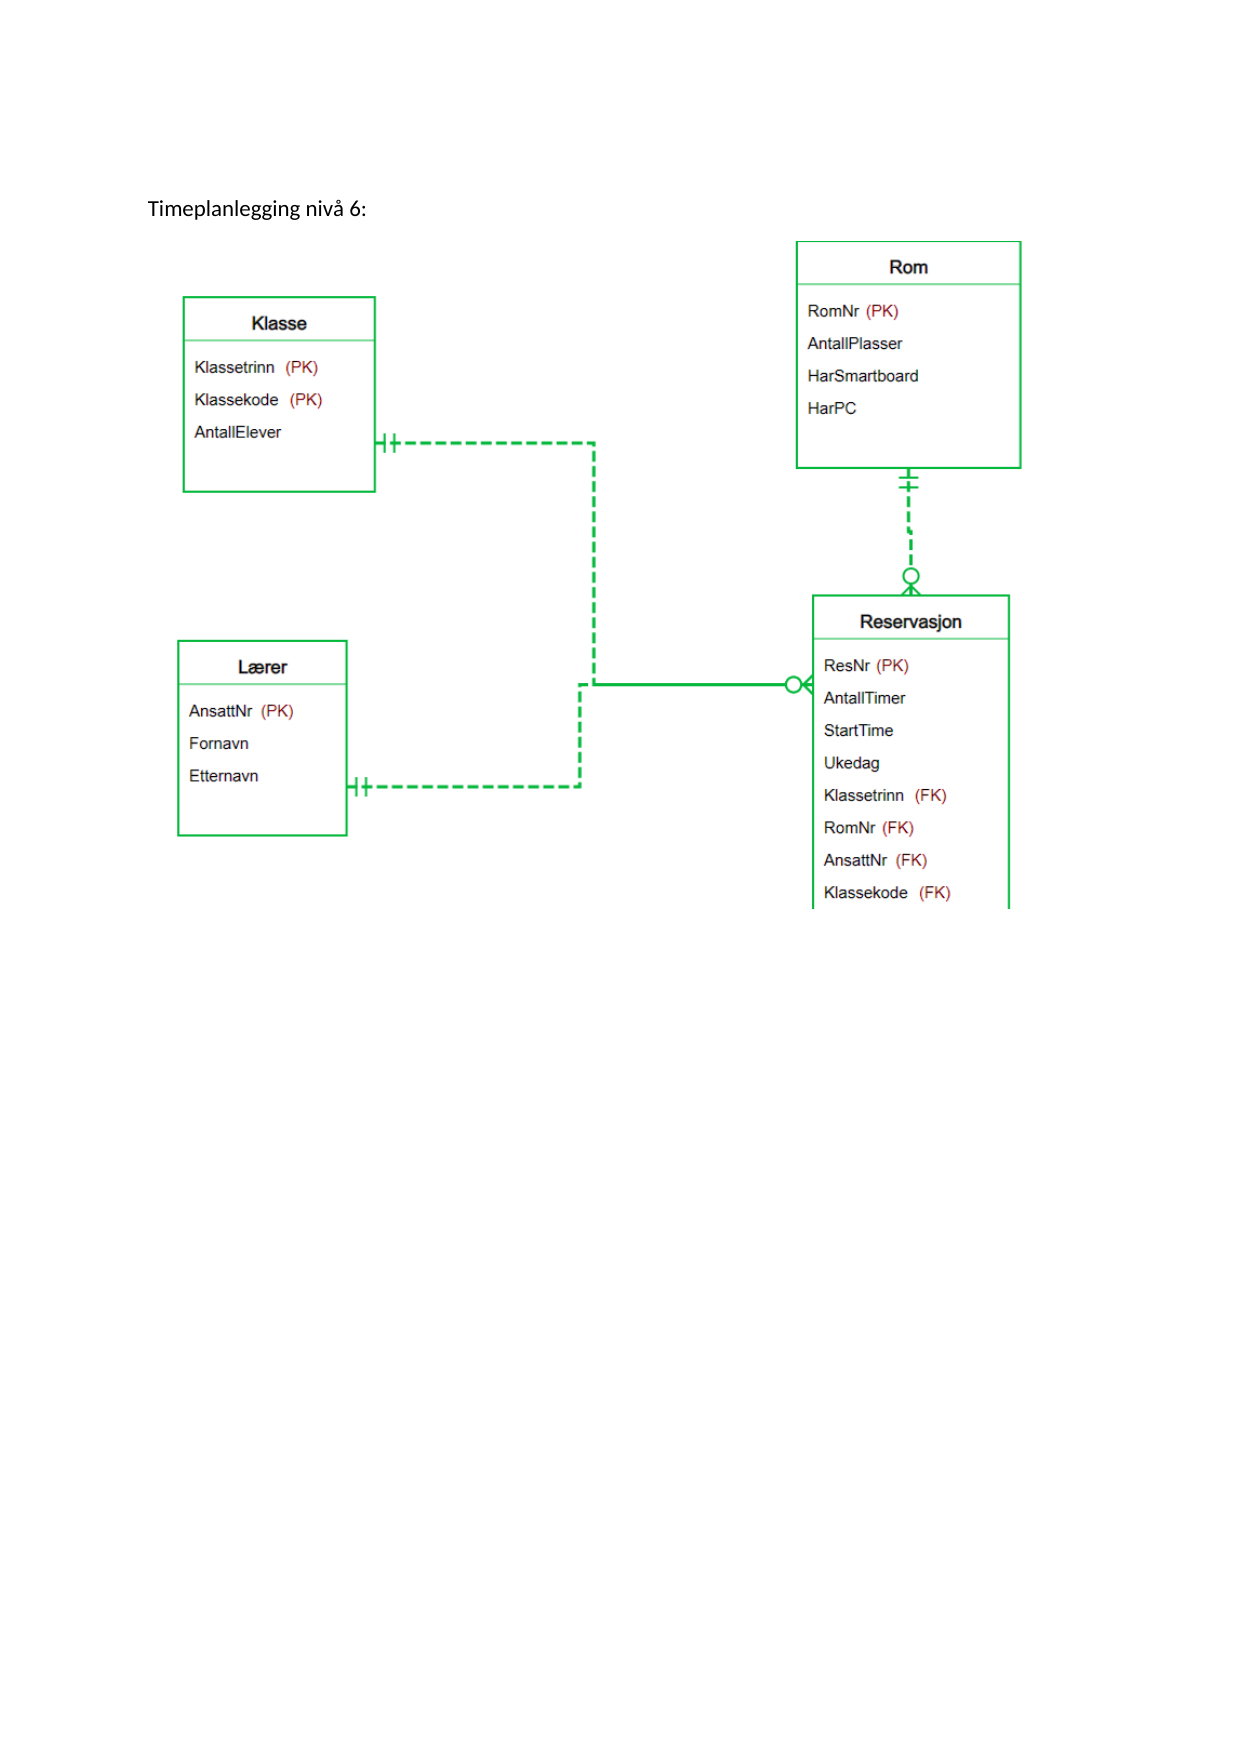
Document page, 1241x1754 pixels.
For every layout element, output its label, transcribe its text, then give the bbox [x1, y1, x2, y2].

text Timeplanlegging nivå 6: [148, 194, 1093, 222]
